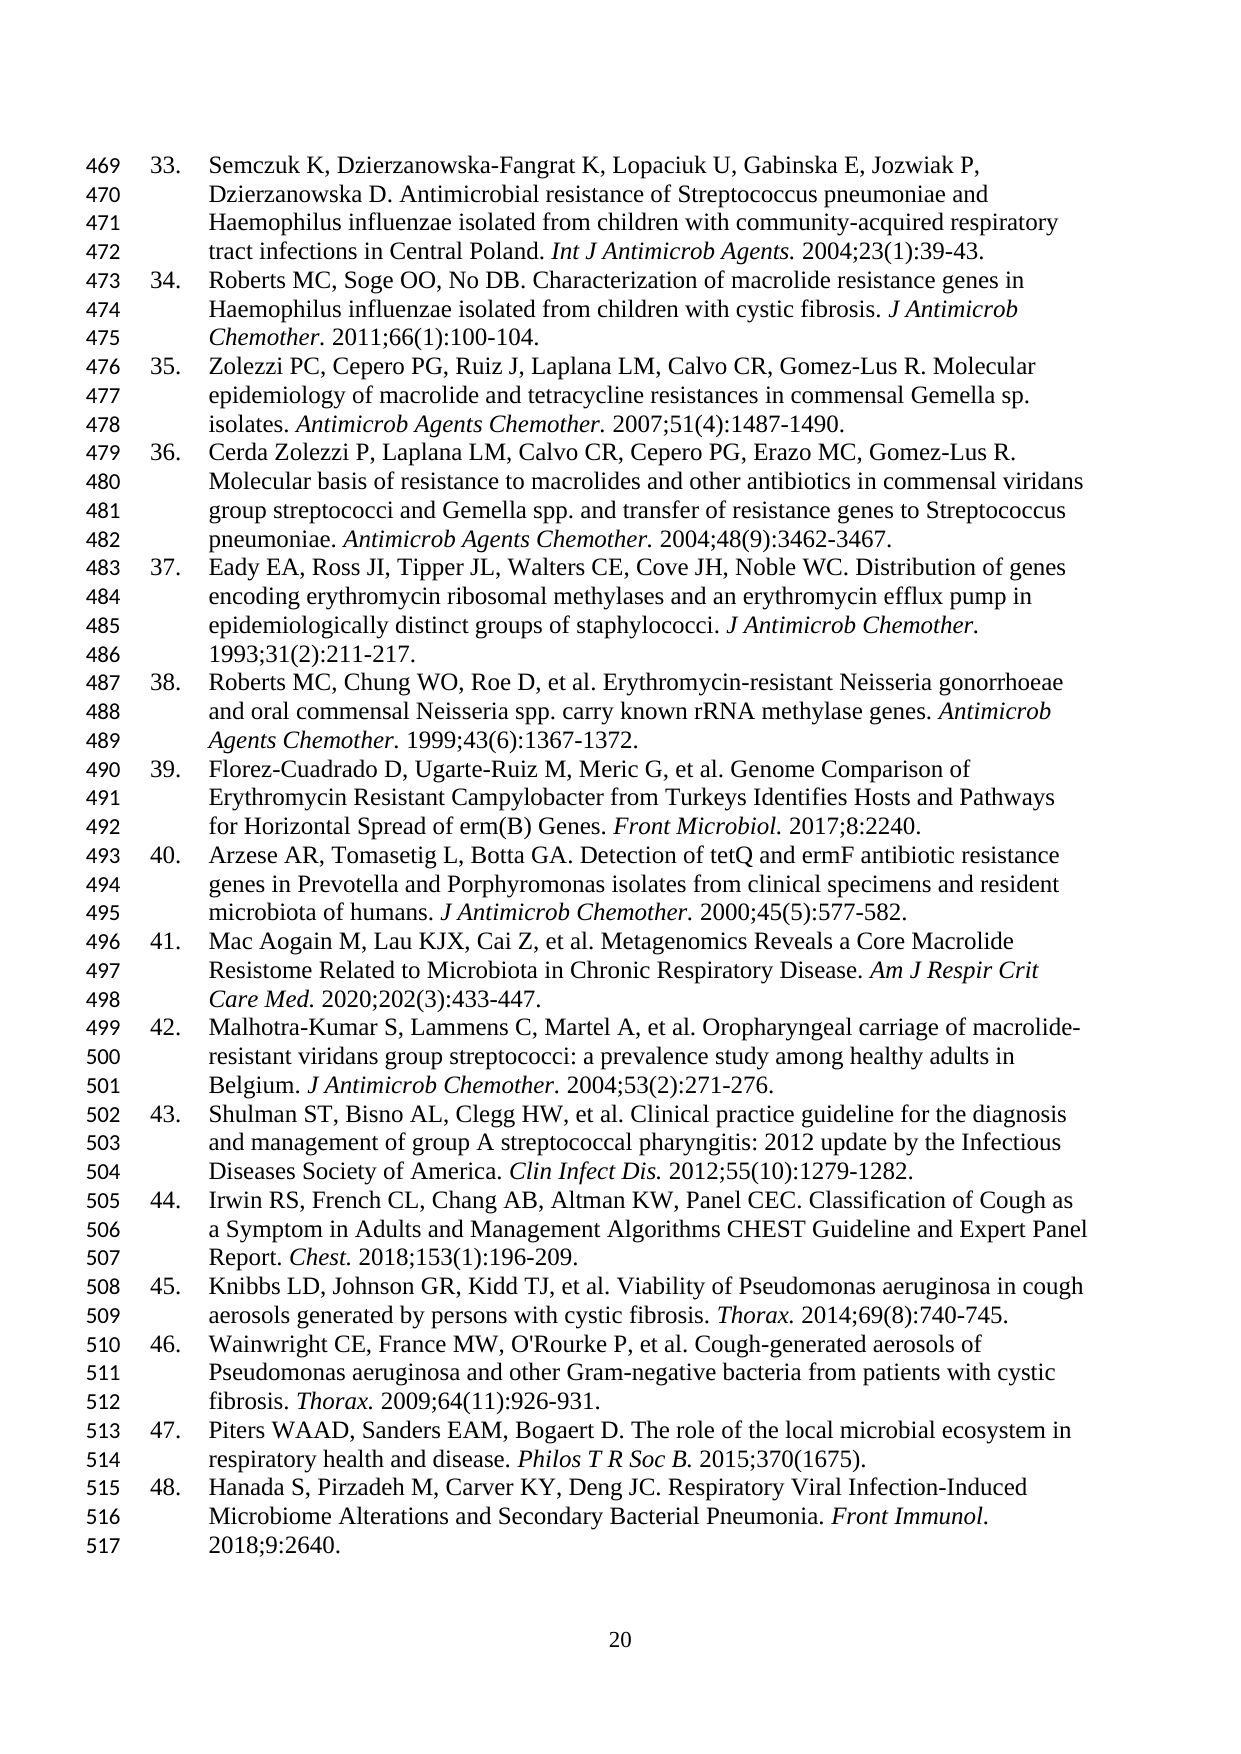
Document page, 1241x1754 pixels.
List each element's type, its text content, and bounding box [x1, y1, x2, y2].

text 46. Wainwright CE, France MW, O'Rourke P, et al. Cough-generated aerosols of Pseudomonas aeruginosa and other Gram-negative bacteria from patients with cystic fibrosis. Thorax. 2009;64(11):926-931. [150, 1329, 1090, 1415]
text 41. Mac Aogain M, Lau KJX, Cai Z, et al. Metagenomics Reveals a Core Macrolide Resistome Related to Microbiota in Chronic Respiratory Disease. Am J Respir Crit Care Med. 2020;202(3):433-447. [150, 926, 1090, 1012]
text 44. Irwin RS, French CL, Chang AB, Altman KW, Panel CEC. Classification of Cough as a Symptom in Adults and Management Algorithms CHEST Guideline and Expert Panel Report. Chest. 2018;153(1):196-209. [150, 1185, 1090, 1271]
text 35. Zolezzi PC, Cepero PG, Ruiz J, Laplana LM, Calvo CR, Gomez-Lus R. Molecular epidemiology of macrolide and tetracycline resistances in commensal Gemella sp. isolates. Antimicrob Agents Chemother. 2007;51(4):1487-1490. [150, 351, 1090, 437]
text 43. Shulman ST, Bisno AL, Clegg HW, et al. Clinical practice guideline for the diagnosis and management of group A streptococcal pharyngitis: 2012 update by the Infectious Diseases Society of America. Clin Infect Dis. 2012;55(10):1279-1282. [150, 1099, 1090, 1185]
text 36. Cerda Zolezzi P, Laplana LM, Calvo CR, Cepero PG, Erazo MC, Gomez-Lus R. Molecular basis of resistance to macrolides and other antibiotics in commensal viridans group streptococci and Gemella spp. and transfer of resistance genes to Streptococcus pneumoniae. Antimicrob Agents Chemother. 2004;48(9):3462-3467. [150, 437, 1090, 552]
text 34. Roberts MC, Soge OO, No DB. Characterization of macrolide resistance genes in Haemophilus influenzae isolated from children with cystic fibrosis. J Antimicrob Chemother. 2011;66(1):100-104. [150, 265, 1090, 351]
text 45. Knibbs LD, Johnson GR, Kidd TJ, et al. Viability of Pseudomonas aeruginosa in cough aerosols generated by persons with cystic fibrosis. Thorax. 2014;69(8):740-745. [150, 1271, 1090, 1329]
text 48. Hanada S, Pirzadeh M, Carver KY, Deng JC. Respiratory Viral Infection-Induced Microbiome Alterations and Secondary Bacterial Pneumonia. Front Immunol. 2018;9:2640. [150, 1472, 1090, 1559]
text 42. Malhotra-Kumar S, Lammens C, Martel A, et al. Oropharyngeal carriage of macrolide-resistant viridans group streptococci: a prevalence study among healthy adults in Belgium. J Antimicrob Chemother. 2004;53(2):271-276. [150, 1012, 1090, 1099]
text 39. Florez-Cuadrado D, Ugarte-Ruiz M, Meric G, et al. Genome Comparison of Erythromycin Resistant Campylobacter from Turkeys Identifies Hosts and Pathways for Horizontal Spread of erm(B) Genes. Front Microbiol. 2017;8:2240. [150, 754, 1090, 840]
text 37. Eady EA, Ross JI, Tipper JL, Walters CE, Cove JH, Noble WC. Distribution of genes encoding erythromycin ribosomal methylases and an erythromycin efflux pump in epidemiologically distinct groups of staphylococci. J Antimicrob Chemother. 1993;31(2):211-217. [150, 552, 1090, 667]
text 33. Semczuk K, Dzierzanowska-Fangrat K, Lopaciuk U, Gabinska E, Jozwiak P, Dzierzanowska D. Antimicrobial resistance of Streptococcus pneumoniae and Haemophilus influenzae isolated from children with community-acquired respiratory tract infections in Central Poland. Int J Antimicrob Agents. 2004;23(1):39-43. [150, 150, 1090, 265]
text 40. Arzese AR, Tomasetig L, Botta GA. Detection of tetQ and ermF antibiotic resistance genes in Prevotella and Porphyromonas isolates from clinical specimens and resident microbiota of humans. J Antimicrob Chemother. 2000;45(5):577-582. [150, 840, 1090, 926]
text 47. Piters WAAD, Sanders EAM, Bogaert D. The role of the local microbial ecosystem in respiratory health and disease. Philos T R Soc B. 2015;370(1675). [150, 1415, 1090, 1472]
text 38. Roberts MC, Chung WO, Roe D, et al. Erythromycin-resistant Neisseria gonorrhoeae and oral commensal Neisseria spp. carry known rRNA methylase genes. Antimicrob Agents Chemother. 1999;43(6):1367-1372. [150, 667, 1090, 754]
